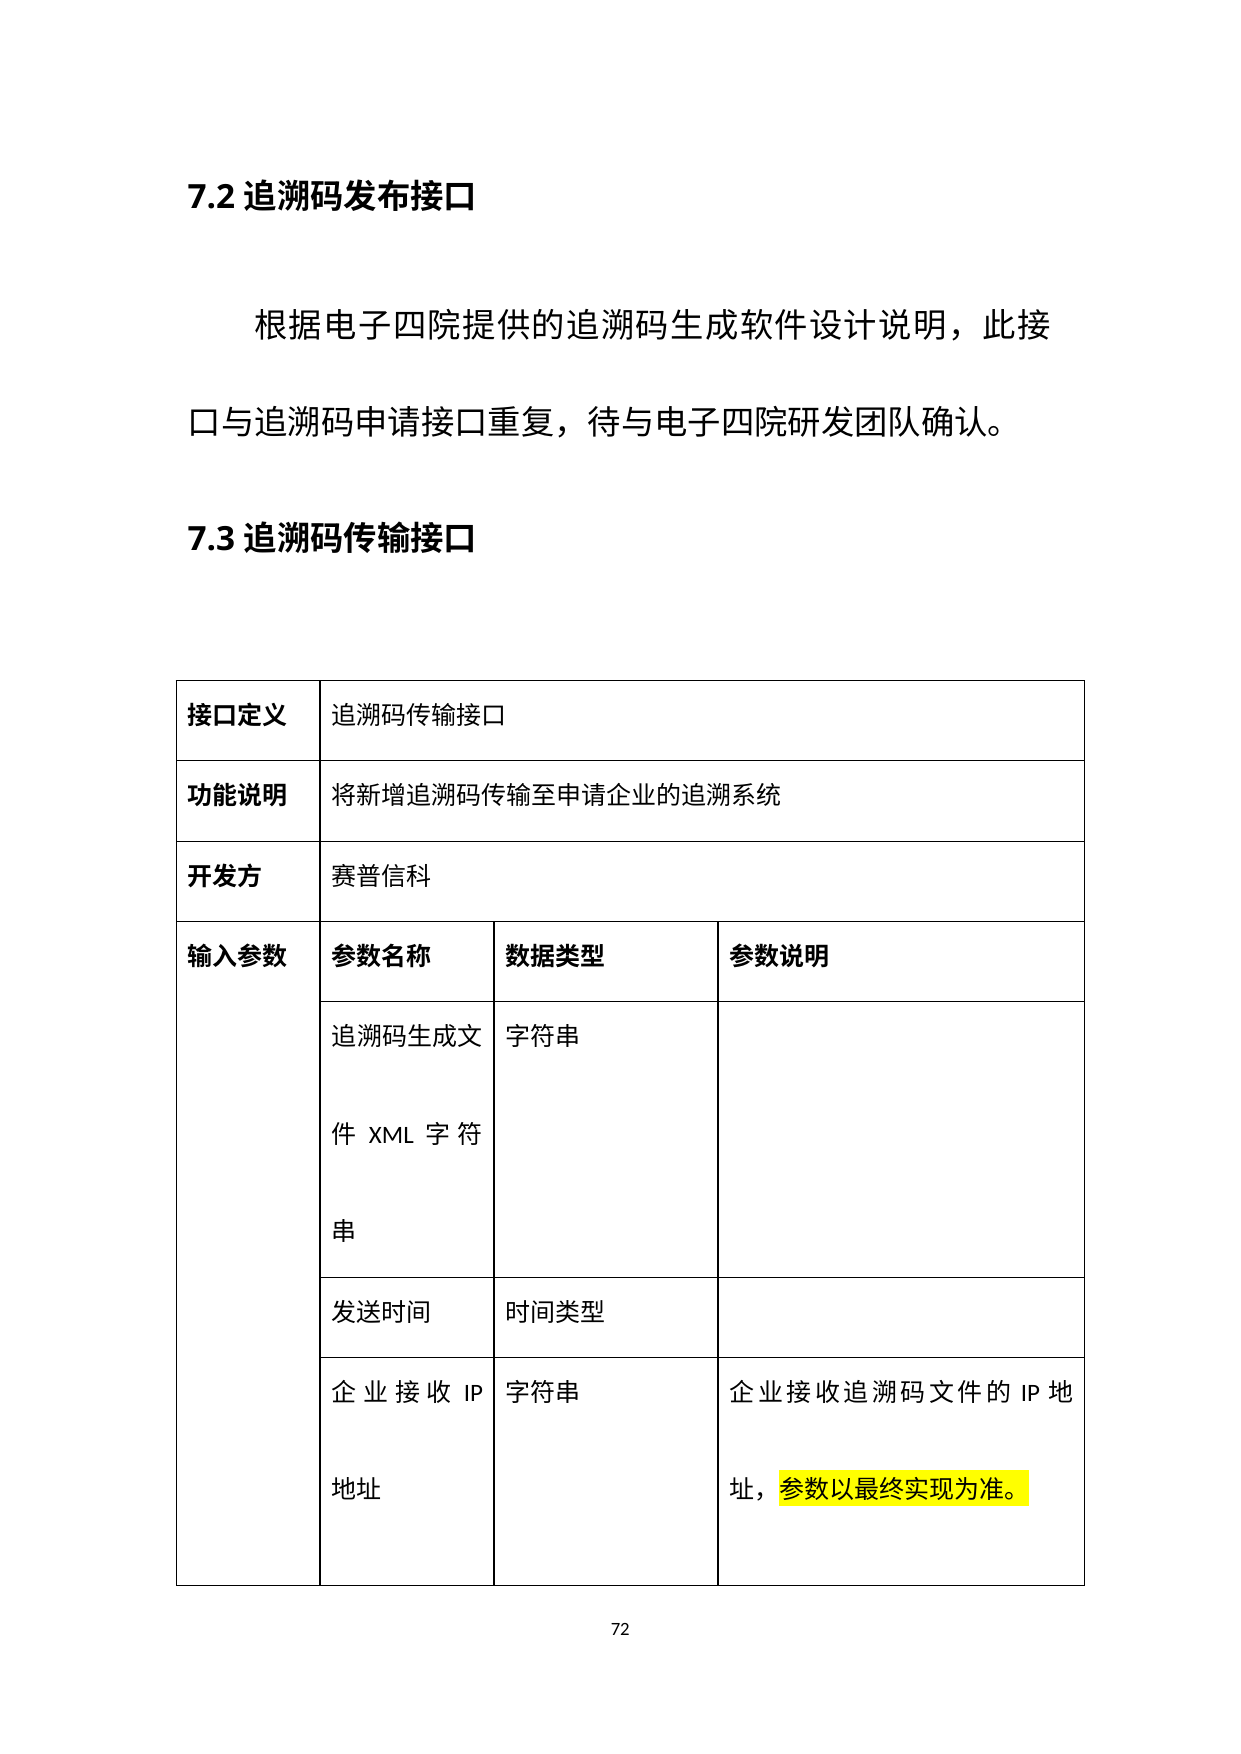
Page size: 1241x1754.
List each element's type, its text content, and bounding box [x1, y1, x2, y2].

table_cell 功能说明 [177, 761, 319, 841]
table_cell 参数说明 [719, 922, 1084, 1001]
table_cell 时间类型 [495, 1278, 717, 1357]
table_cell [719, 1002, 1084, 1277]
table_header 追溯码传输接口 [321, 681, 1084, 760]
text 根据电子四院提供的追溯码生成软件设计说明，此接口与追溯码申请接口重复，待与电子四院研发团队确认。 [187, 290, 1053, 453]
table_cell 数据类型 [495, 922, 717, 1001]
table_cell 输入参数 [177, 922, 319, 1585]
table_cell 将新增追溯码传输至申请企业的追溯系统 [321, 761, 1084, 841]
table_header 接口定义 [177, 681, 319, 760]
table_cell 企业接收IP地址 [321, 1358, 493, 1585]
table_cell 发送时间 [321, 1278, 493, 1357]
subtitle 7.2 追溯码发布接口 [187, 162, 1053, 227]
table_cell 字符串 [495, 1002, 717, 1277]
table_cell 追溯码生成文件XML字符串 [321, 1002, 493, 1277]
table_cell 赛普信科 [321, 842, 1084, 921]
table_cell 开发方 [177, 842, 319, 921]
table_cell 企业接收追溯码文件的IP地址，参数以最终实现为准。 [719, 1358, 1084, 1585]
table_cell 参数名称 [321, 922, 493, 1001]
table_cell [719, 1278, 1084, 1357]
subtitle 7.3 追溯码传输接口 [187, 504, 1053, 569]
table_cell 字符串 [495, 1358, 717, 1585]
